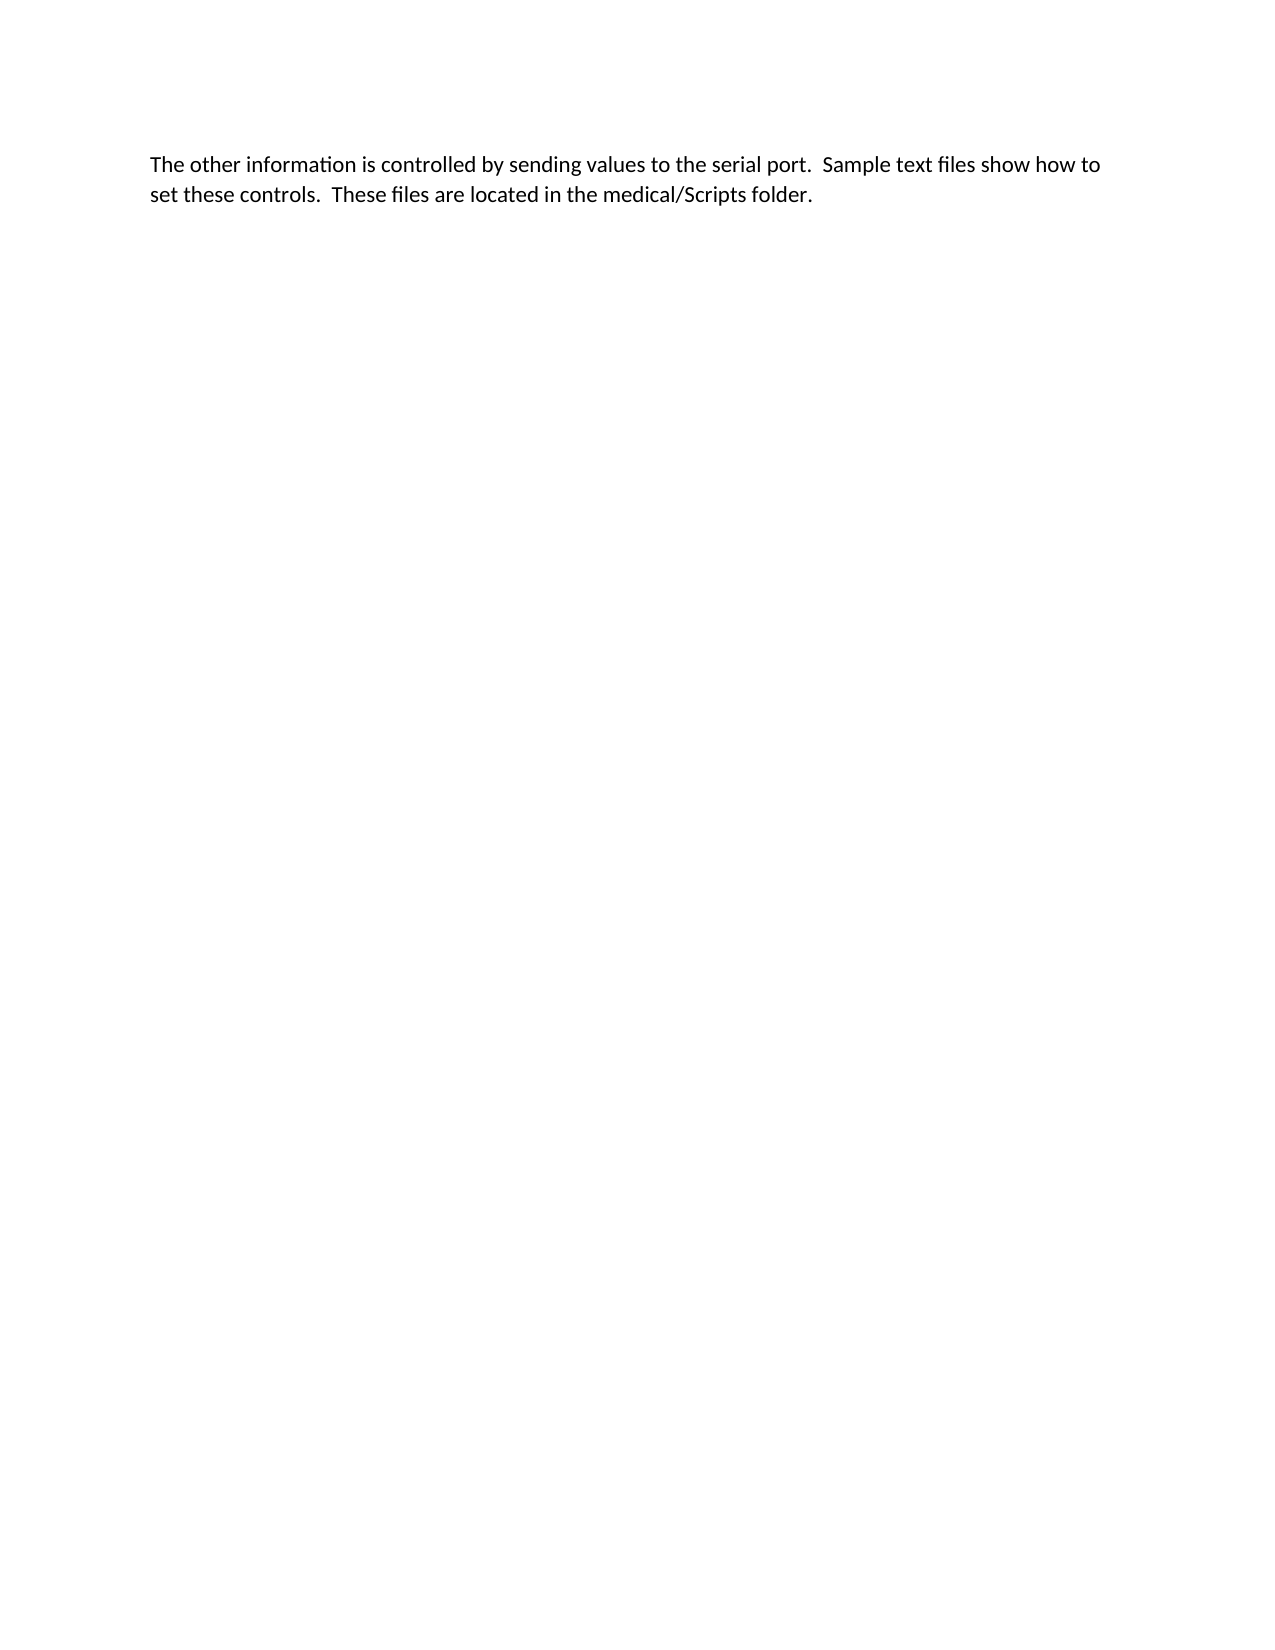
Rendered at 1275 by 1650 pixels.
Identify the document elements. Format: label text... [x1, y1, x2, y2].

text The other information is controlled by sending values to the serial port. Sample text files show how to set these controls. These files are located in the medical/Scripts folder. [150, 150, 1125, 208]
